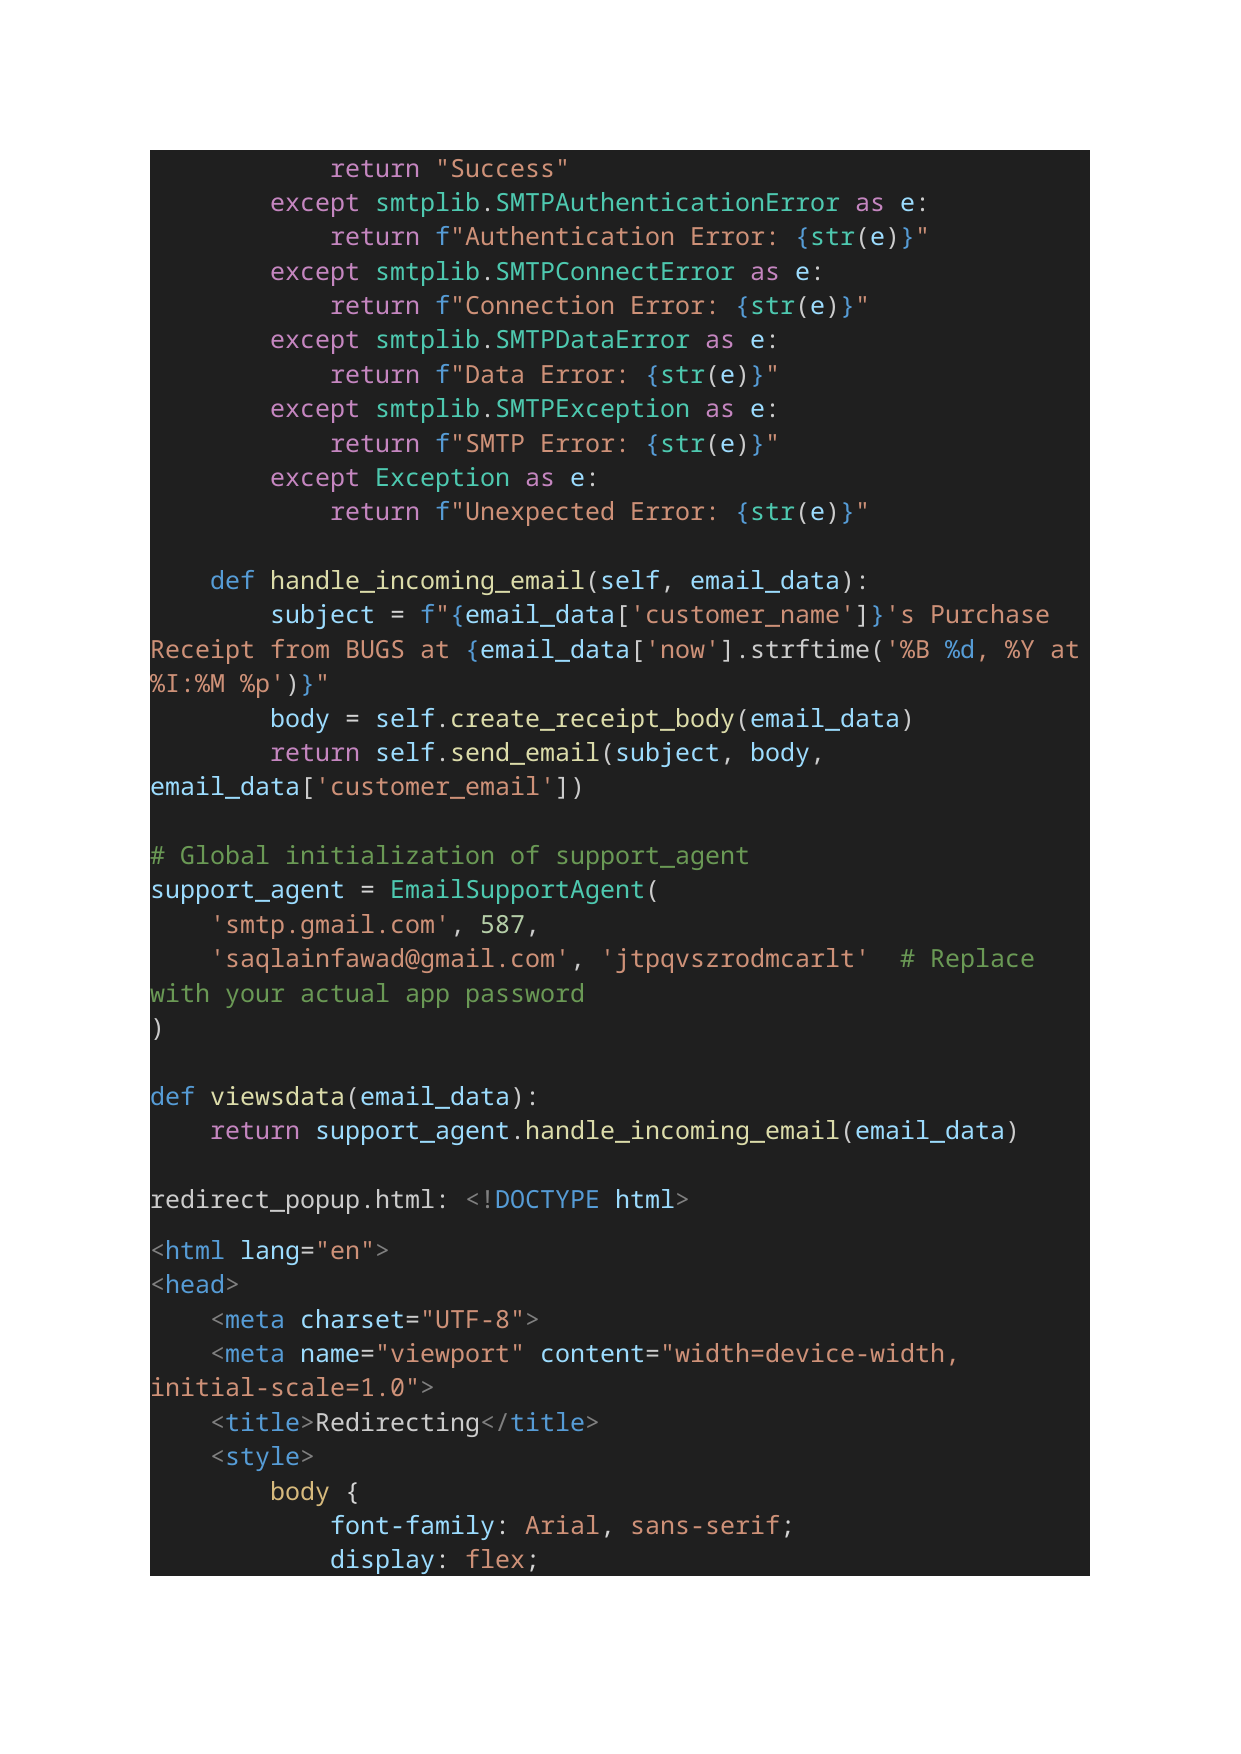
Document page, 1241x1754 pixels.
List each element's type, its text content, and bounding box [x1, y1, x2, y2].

text <style> [150, 1438, 1090, 1473]
text <meta name="viewport" content="width=device-width, initial-scale=1.0"> [150, 1335, 1090, 1404]
text 'smtp.gmail.com', 587, [150, 906, 1090, 941]
text def handle_incoming_email(self, email_data): [150, 562, 1090, 597]
text except smtplib.SMTPConnectError as e: [150, 253, 1090, 287]
text font-family: Arial, sans-serif; [150, 1507, 1090, 1542]
text <head> [150, 1267, 1090, 1301]
text ) [150, 1009, 1090, 1044]
text except smtplib.SMTPAuthenticationError as e: [150, 184, 1090, 219]
text body { [150, 1473, 1090, 1507]
text 'saqlainfawad@gmail.com', 'jtpqvszrodmcarlt' # Replace with your actual app password [150, 941, 1090, 1009]
text return support_agent.handle_incoming_email(email_data) [150, 1112, 1090, 1147]
text return self.send_email(subject, body, email_data['customer_email']) [150, 734, 1090, 803]
text redirect_popup.html: <!DOCTYPE html> [150, 1181, 1090, 1216]
text return f"SMTP Error: {str(e)}" [150, 425, 1090, 459]
text subject = f"{email_data['customer_name']}'s Purchase Receipt from BUGS at {email_data['now'].strftime('%B %d, %Y at %I:%M %p')}" [150, 597, 1090, 700]
text support_agent = EmailSupportAgent( [150, 872, 1090, 906]
text # Global initialization of support_agent [150, 837, 1090, 872]
text return f"Connection Error: {str(e)}" [150, 287, 1090, 322]
text display: flex; [150, 1542, 1090, 1576]
text except smtplib.SMTPException as e: [150, 391, 1090, 425]
text <meta charset="UTF-8"> [150, 1301, 1090, 1335]
text <html lang="en"> [150, 1232, 1090, 1267]
text return f"Unexpected Error: {str(e)}" [150, 494, 1090, 528]
text return f"Authentication Error: {str(e)}" [150, 219, 1090, 253]
text except smtplib.SMTPDataError as e: [150, 322, 1090, 356]
text def viewsdata(email_data): [150, 1078, 1090, 1112]
text return f"Data Error: {str(e)}" [150, 356, 1090, 391]
text <title>Redirecting</title> [150, 1404, 1090, 1438]
text body = self.create_receipt_body(email_data) [150, 700, 1090, 734]
text return "Success" [150, 150, 1090, 184]
text except Exception as e: [150, 459, 1090, 494]
